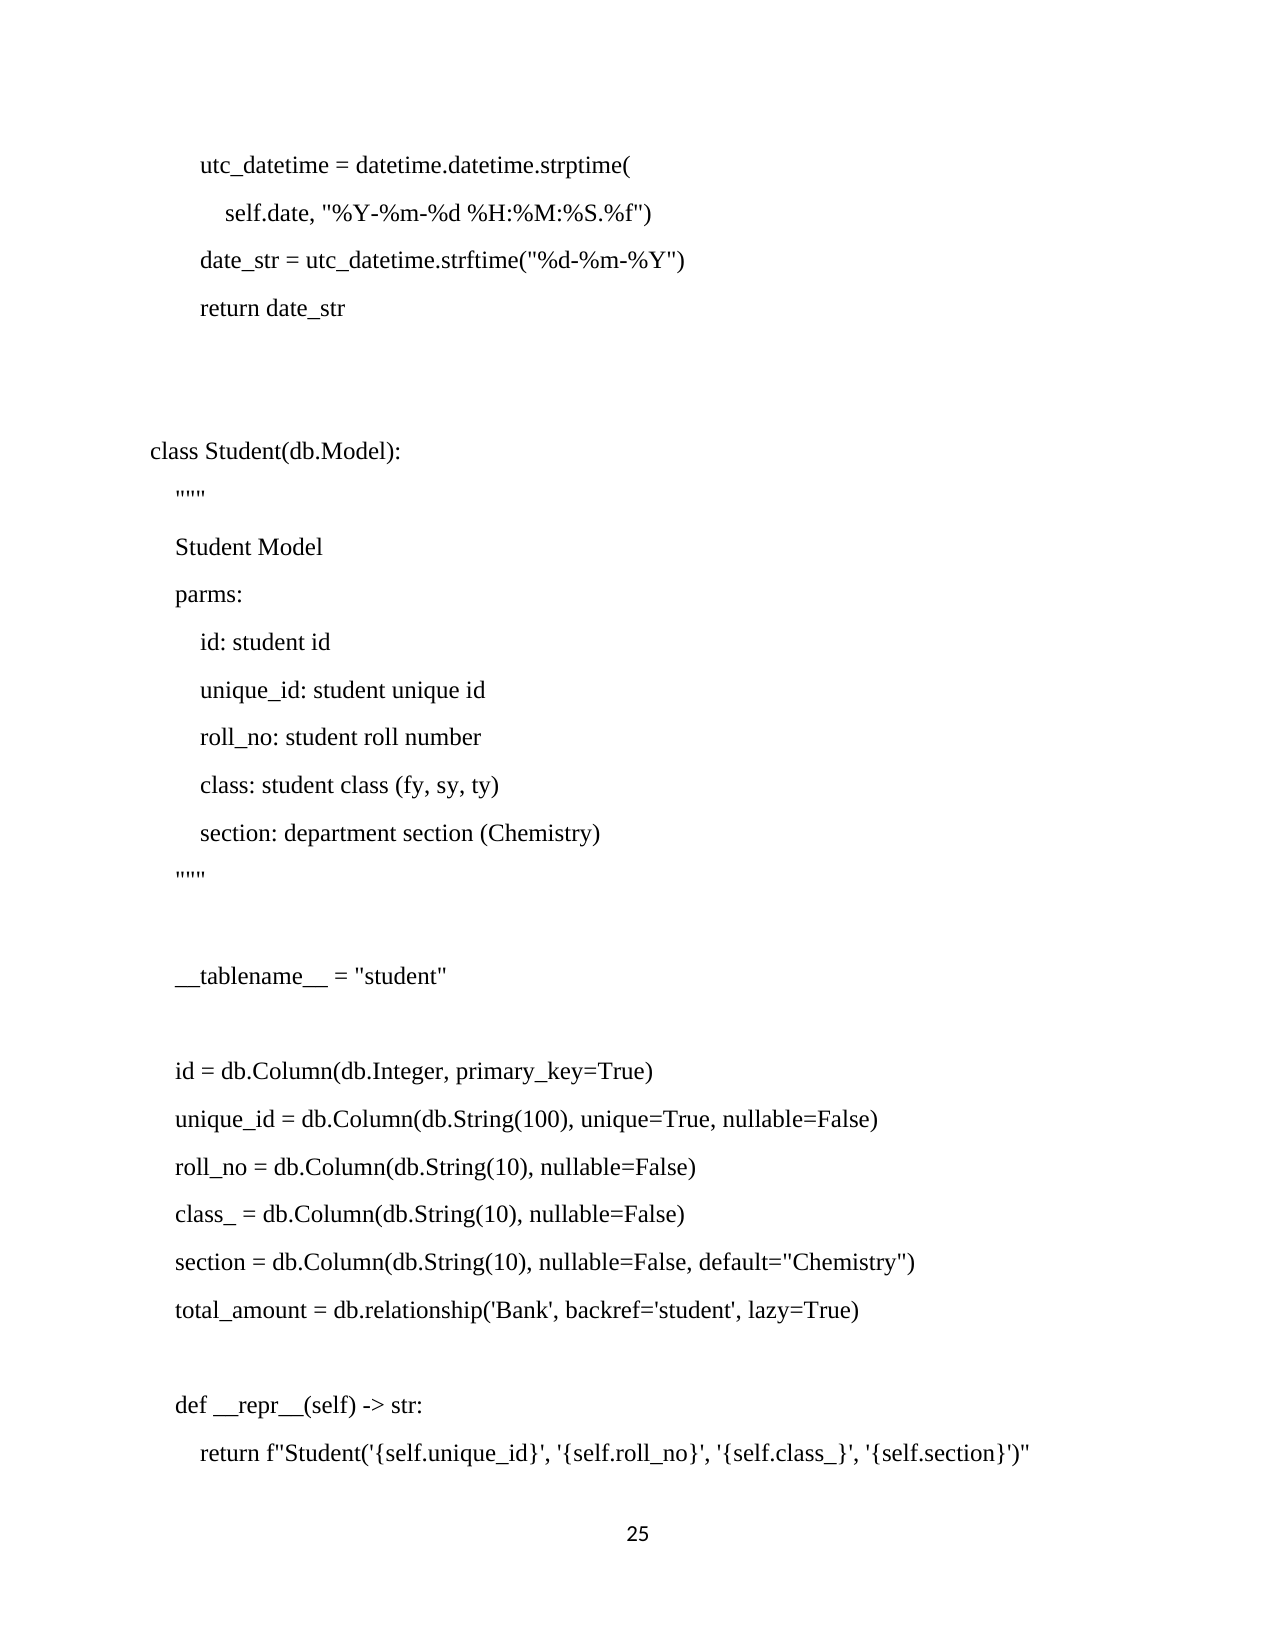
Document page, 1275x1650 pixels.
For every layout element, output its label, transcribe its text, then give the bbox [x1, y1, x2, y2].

text class_ = db.Column(db.String(10), nullable=False) [150, 1199, 1125, 1228]
text unique_id: student unique id [150, 675, 1125, 703]
text """ [150, 484, 1125, 513]
text utc_datetime = datetime.datetime.strptime( [150, 150, 1125, 179]
text return f"Student('{self.unique_id}', '{self.roll_no}', '{self.class_}', '{self.section}')" [150, 1438, 1125, 1467]
text class Student(db.Model): [150, 436, 1125, 465]
text unique_id = db.Column(db.String(100), unique=True, nullable=False) [150, 1104, 1125, 1133]
text total_amount = db.relationship('Bank', backref='student', lazy=True) [150, 1295, 1125, 1324]
text section: department section (Chemistry) [150, 818, 1125, 847]
text parms: [150, 579, 1125, 608]
text __tablename__ = "student" [150, 961, 1125, 990]
text roll_no = db.Column(db.String(10), nullable=False) [150, 1152, 1125, 1181]
text id = db.Column(db.Integer, primary_key=True) [150, 1056, 1125, 1085]
text self.date, "%Y-%m-%d %H:%M:%S.%f") [150, 198, 1125, 226]
text date_str = utc_datetime.strftime("%d-%m-%Y") [150, 245, 1125, 274]
text return date_str [150, 293, 1125, 322]
text id: student id [150, 627, 1125, 656]
text """ [150, 866, 1125, 894]
text def __repr__(self) -> str: [150, 1390, 1125, 1419]
text class: student class (fy, sy, ty) [150, 770, 1125, 799]
text Student Model [150, 532, 1125, 560]
text section = db.Column(db.String(10), nullable=False, default="Chemistry") [150, 1247, 1125, 1276]
text roll_no: student roll number [150, 722, 1125, 751]
